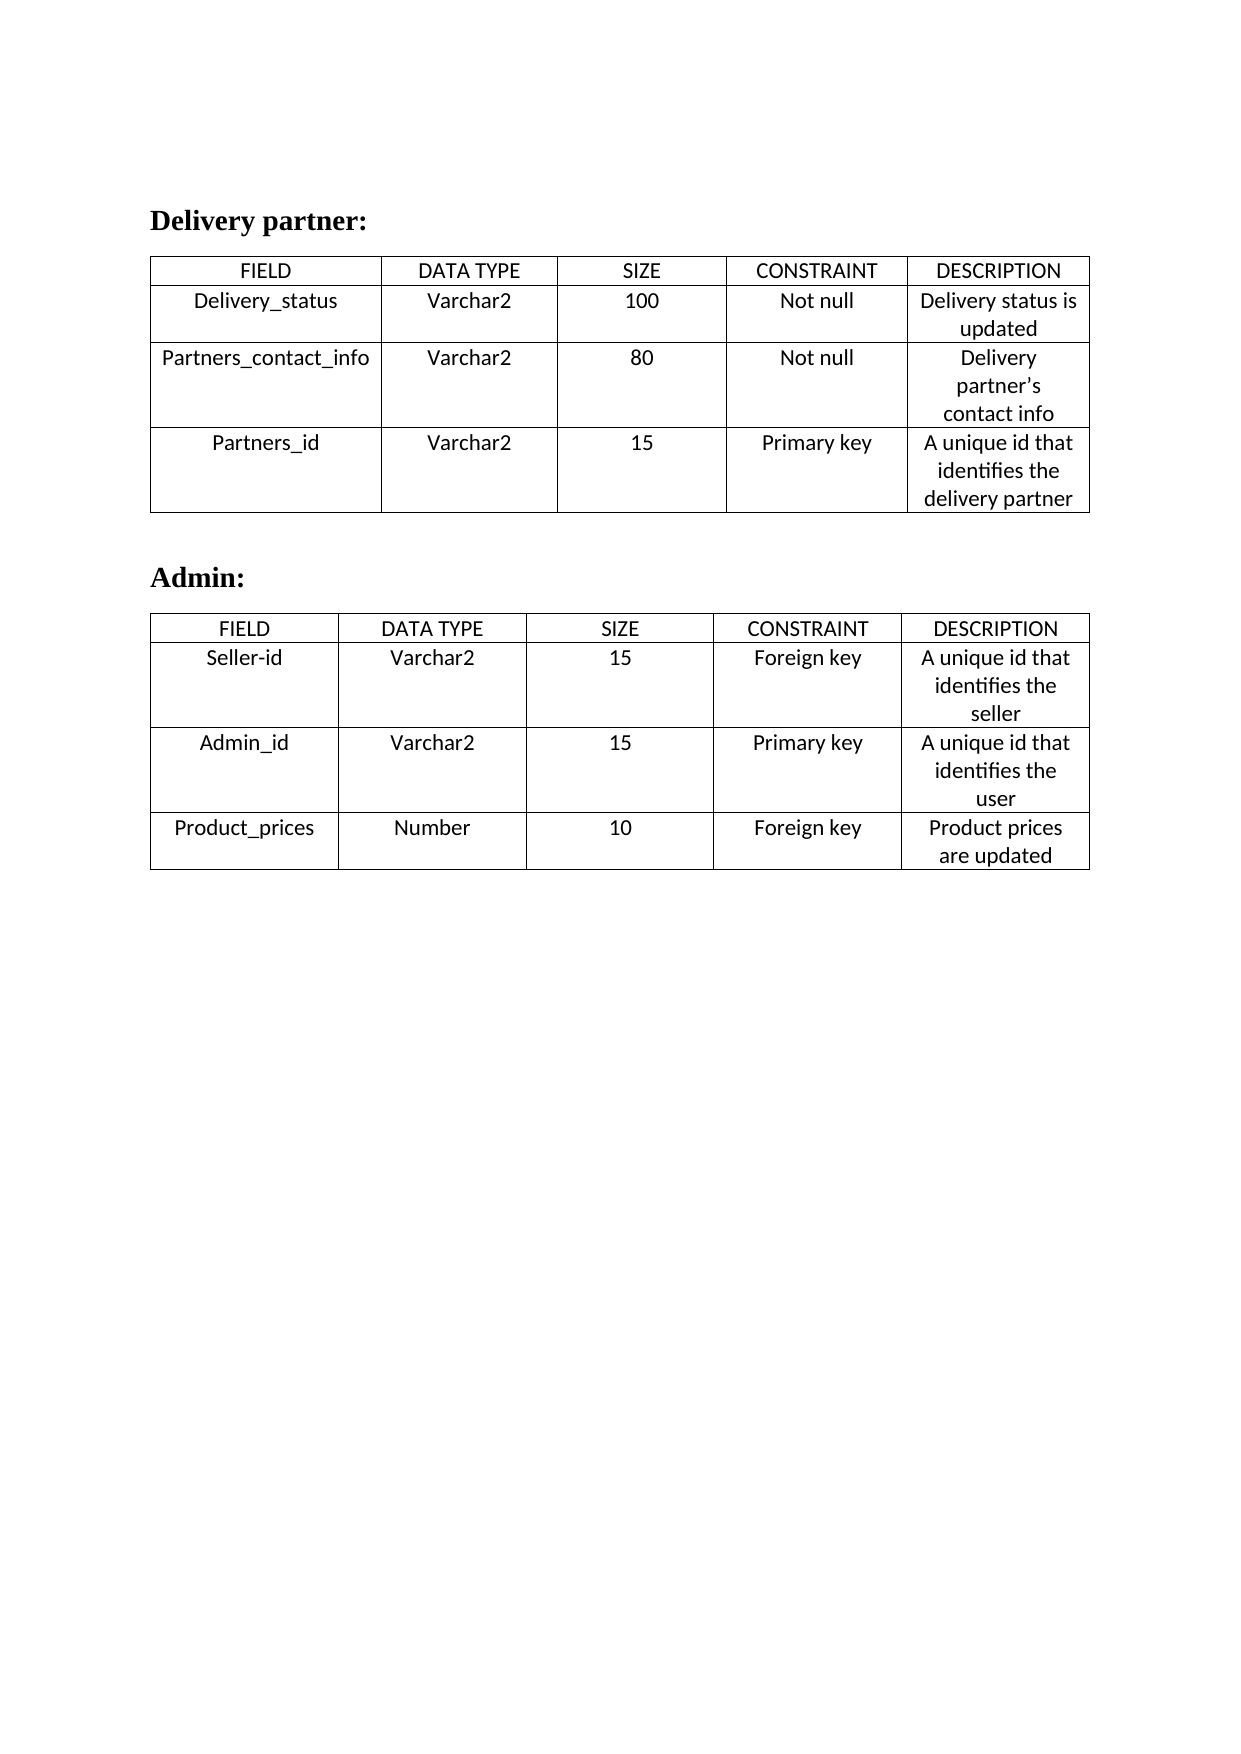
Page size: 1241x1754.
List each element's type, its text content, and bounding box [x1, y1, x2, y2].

table_cell Delivery partner’s contact info [908, 343, 1089, 427]
table_cell Varchar2 [382, 343, 557, 427]
table_header CONSTRAINT [727, 257, 907, 285]
table_cell Foreign key [714, 643, 901, 727]
table_cell Not null [727, 286, 907, 342]
table_cell Primary key [714, 728, 901, 812]
table_cell Partners_id [151, 428, 381, 512]
table_cell Varchar2 [382, 428, 557, 512]
table_header DESCRIPTION [908, 257, 1089, 285]
table_header DATA TYPE [339, 614, 526, 642]
table_header FIELD [151, 257, 381, 285]
table_header DATA TYPE [382, 257, 557, 285]
table_header SIZE [558, 257, 726, 285]
table_header FIELD [151, 614, 338, 642]
table_cell 80 [558, 343, 726, 427]
table_cell 10 [527, 813, 713, 869]
table_cell Number [339, 813, 526, 869]
table_cell 15 [558, 428, 726, 512]
text Admin: [150, 560, 1090, 593]
table_cell Varchar2 [339, 643, 526, 727]
table_cell 100 [558, 286, 726, 342]
table_cell A unique id that identifies the user [902, 728, 1089, 812]
table_cell Varchar2 [339, 728, 526, 812]
table_cell Partners_contact_info [151, 343, 381, 427]
table_cell A unique id that identifies the seller [902, 643, 1089, 727]
table_cell Primary key [727, 428, 907, 512]
table_header SIZE [527, 614, 713, 642]
table_cell 15 [527, 643, 713, 727]
table_header CONSTRAINT [714, 614, 901, 642]
table_cell 15 [527, 728, 713, 812]
table_cell A unique id that identifies the delivery partner [908, 428, 1089, 512]
table_cell Not null [727, 343, 907, 427]
table_cell Delivery status is updated [908, 286, 1089, 342]
table_cell Varchar2 [382, 286, 557, 342]
table_cell Seller-id [151, 643, 338, 727]
table_cell Delivery_status [151, 286, 381, 342]
table_cell Product_prices [151, 813, 338, 869]
table_cell Foreign key [714, 813, 901, 869]
text Delivery partner: [150, 203, 1090, 236]
table_header DESCRIPTION [902, 614, 1089, 642]
table_cell Admin_id [151, 728, 338, 812]
table_cell Product prices are updated [902, 813, 1089, 869]
